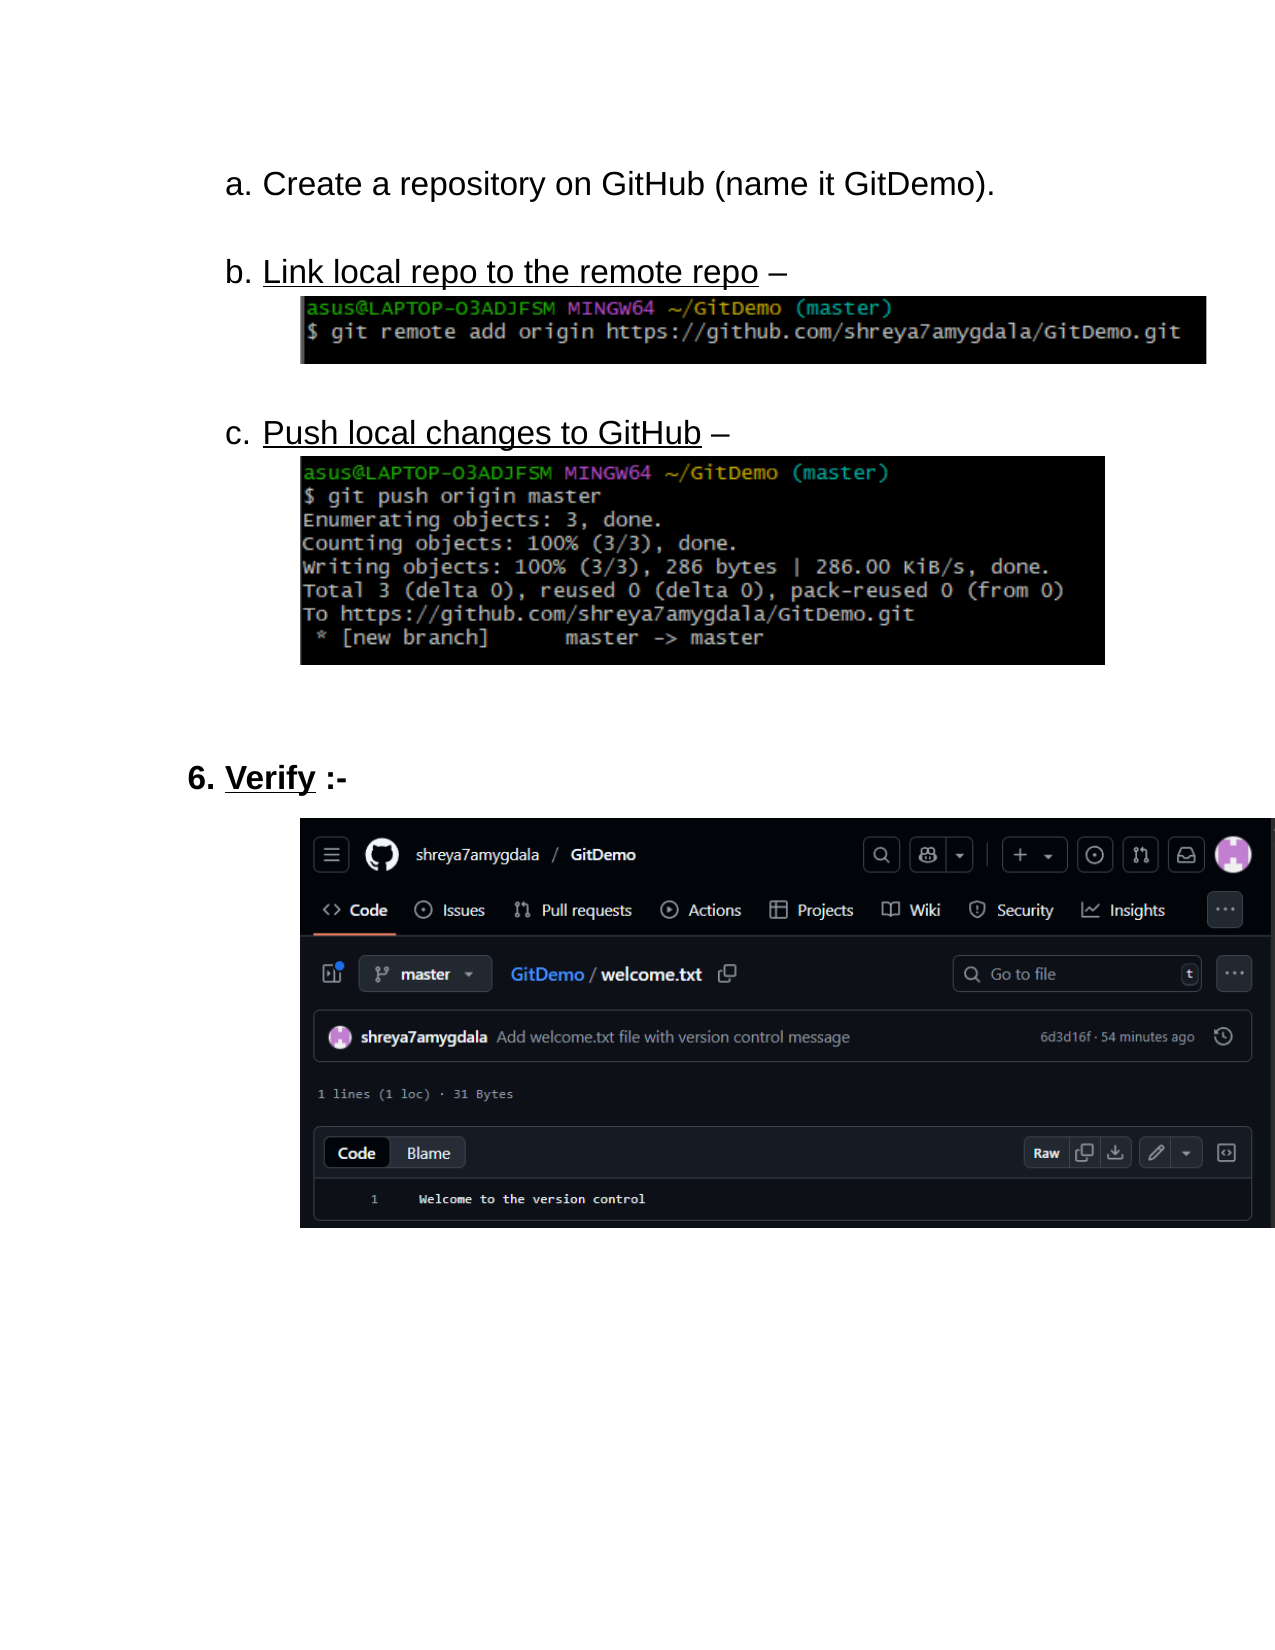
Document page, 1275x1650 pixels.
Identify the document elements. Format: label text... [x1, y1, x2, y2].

list Verify :- [187, 758, 1125, 797]
list Push local changes to GitHub – [225, 413, 1125, 451]
picture [300, 456, 1105, 665]
picture [300, 818, 1275, 1228]
list Link local repo to the remote repo – [225, 252, 1125, 291]
picture [300, 296, 1207, 364]
list Create a repository on GitHub (name it GitDemo). [225, 164, 1125, 202]
